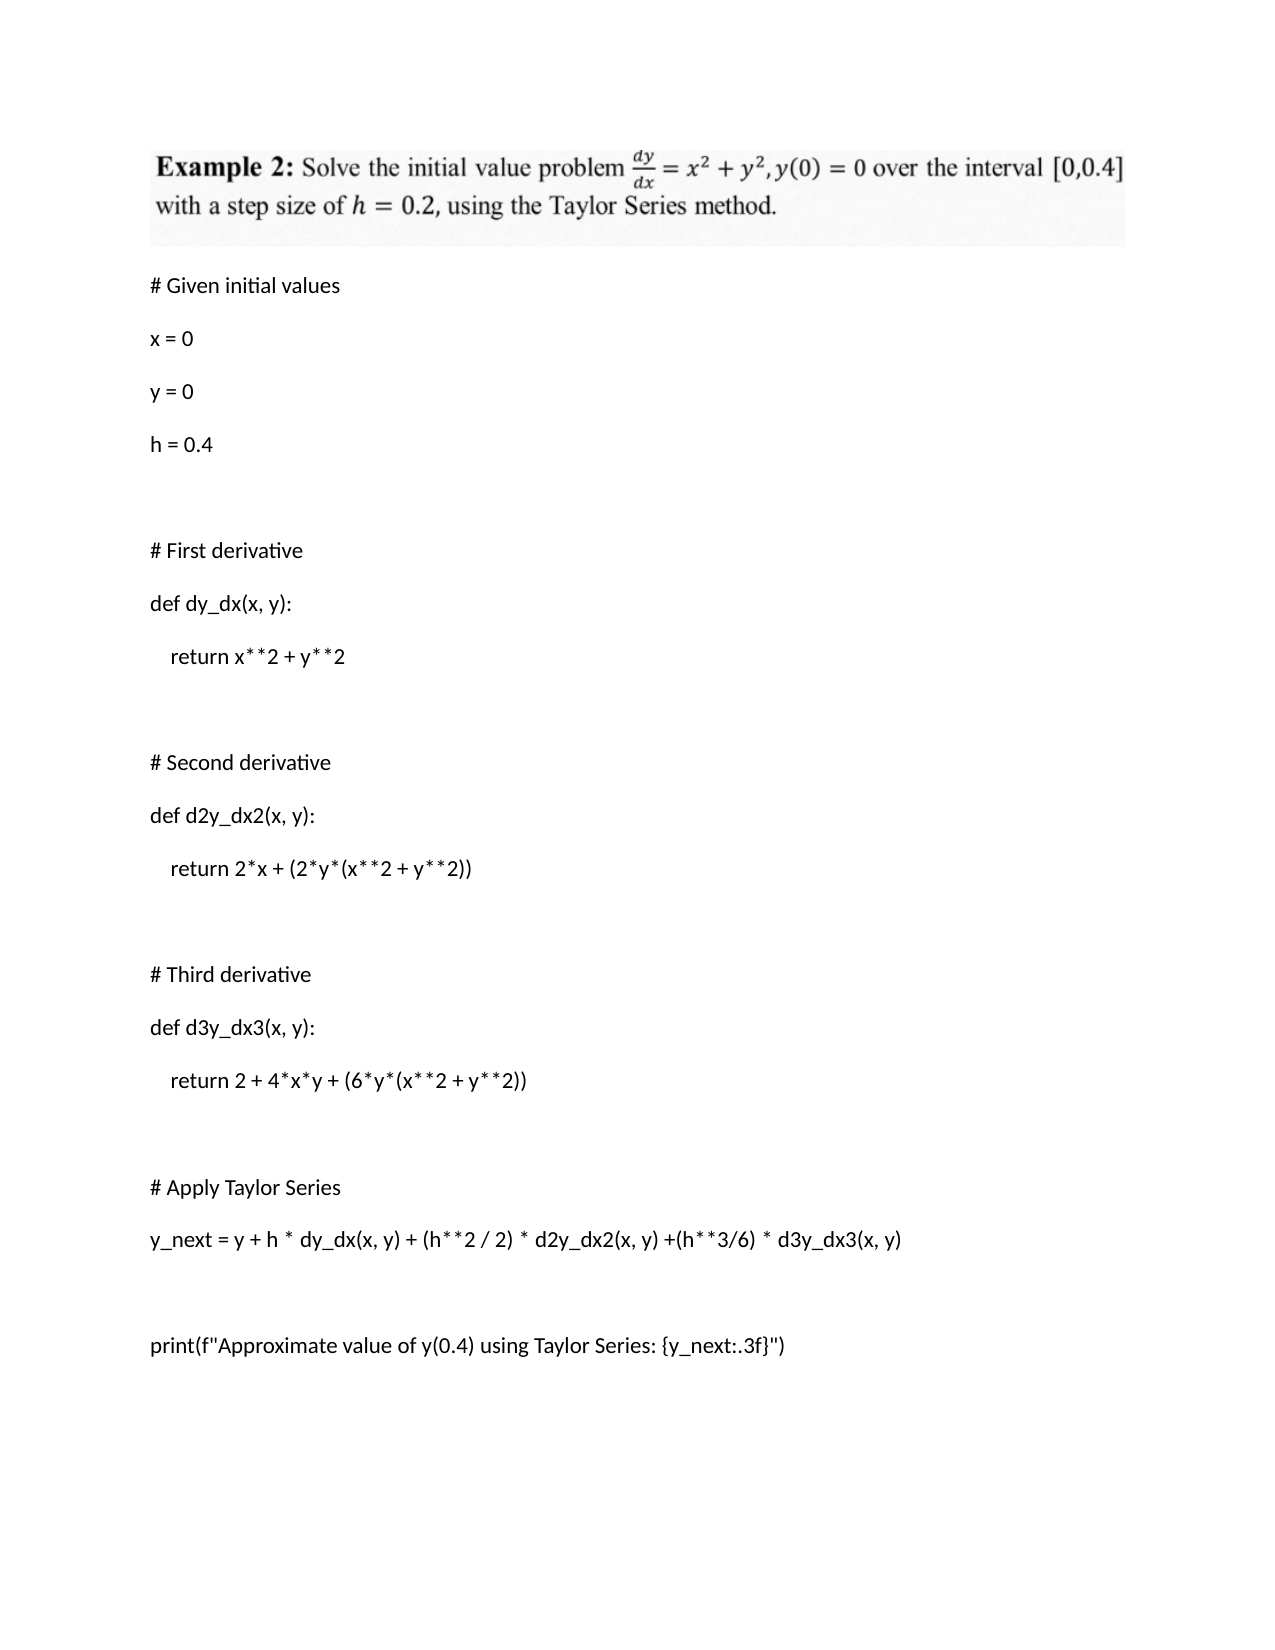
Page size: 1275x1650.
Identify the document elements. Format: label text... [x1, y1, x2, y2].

text # Third derivative [150, 961, 1125, 988]
text return x**2 + y**2 [150, 642, 1125, 670]
text # Given initial values [150, 271, 1125, 299]
text y = 0 [150, 377, 1125, 405]
text y_next = y + h * dy_dx(x, y) + (h**2 / 2) * d2y_dx2(x, y) +(h**3/6) * d3y_dx3(x, y) [150, 1226, 1125, 1254]
text h = 0.4 [150, 430, 1125, 458]
text def dy_dx(x, y): [150, 589, 1125, 617]
text # First derivative [150, 536, 1125, 564]
text def d3y_dx3(x, y): [150, 1013, 1125, 1042]
picture [150, 150, 1125, 247]
text return 2*x + (2*y*(x**2 + y**2)) [150, 854, 1125, 882]
text # Second derivative [150, 748, 1125, 776]
text def d2y_dx2(x, y): [150, 801, 1125, 829]
text x = 0 [150, 324, 1125, 352]
text return 2 + 4*x*y + (6*y*(x**2 + y**2)) [150, 1067, 1125, 1094]
text print(f"Approximate value of y(0.4) using Taylor Series: {y_next:.3f}") [150, 1332, 1125, 1360]
text # Apply Taylor Series [150, 1173, 1125, 1201]
